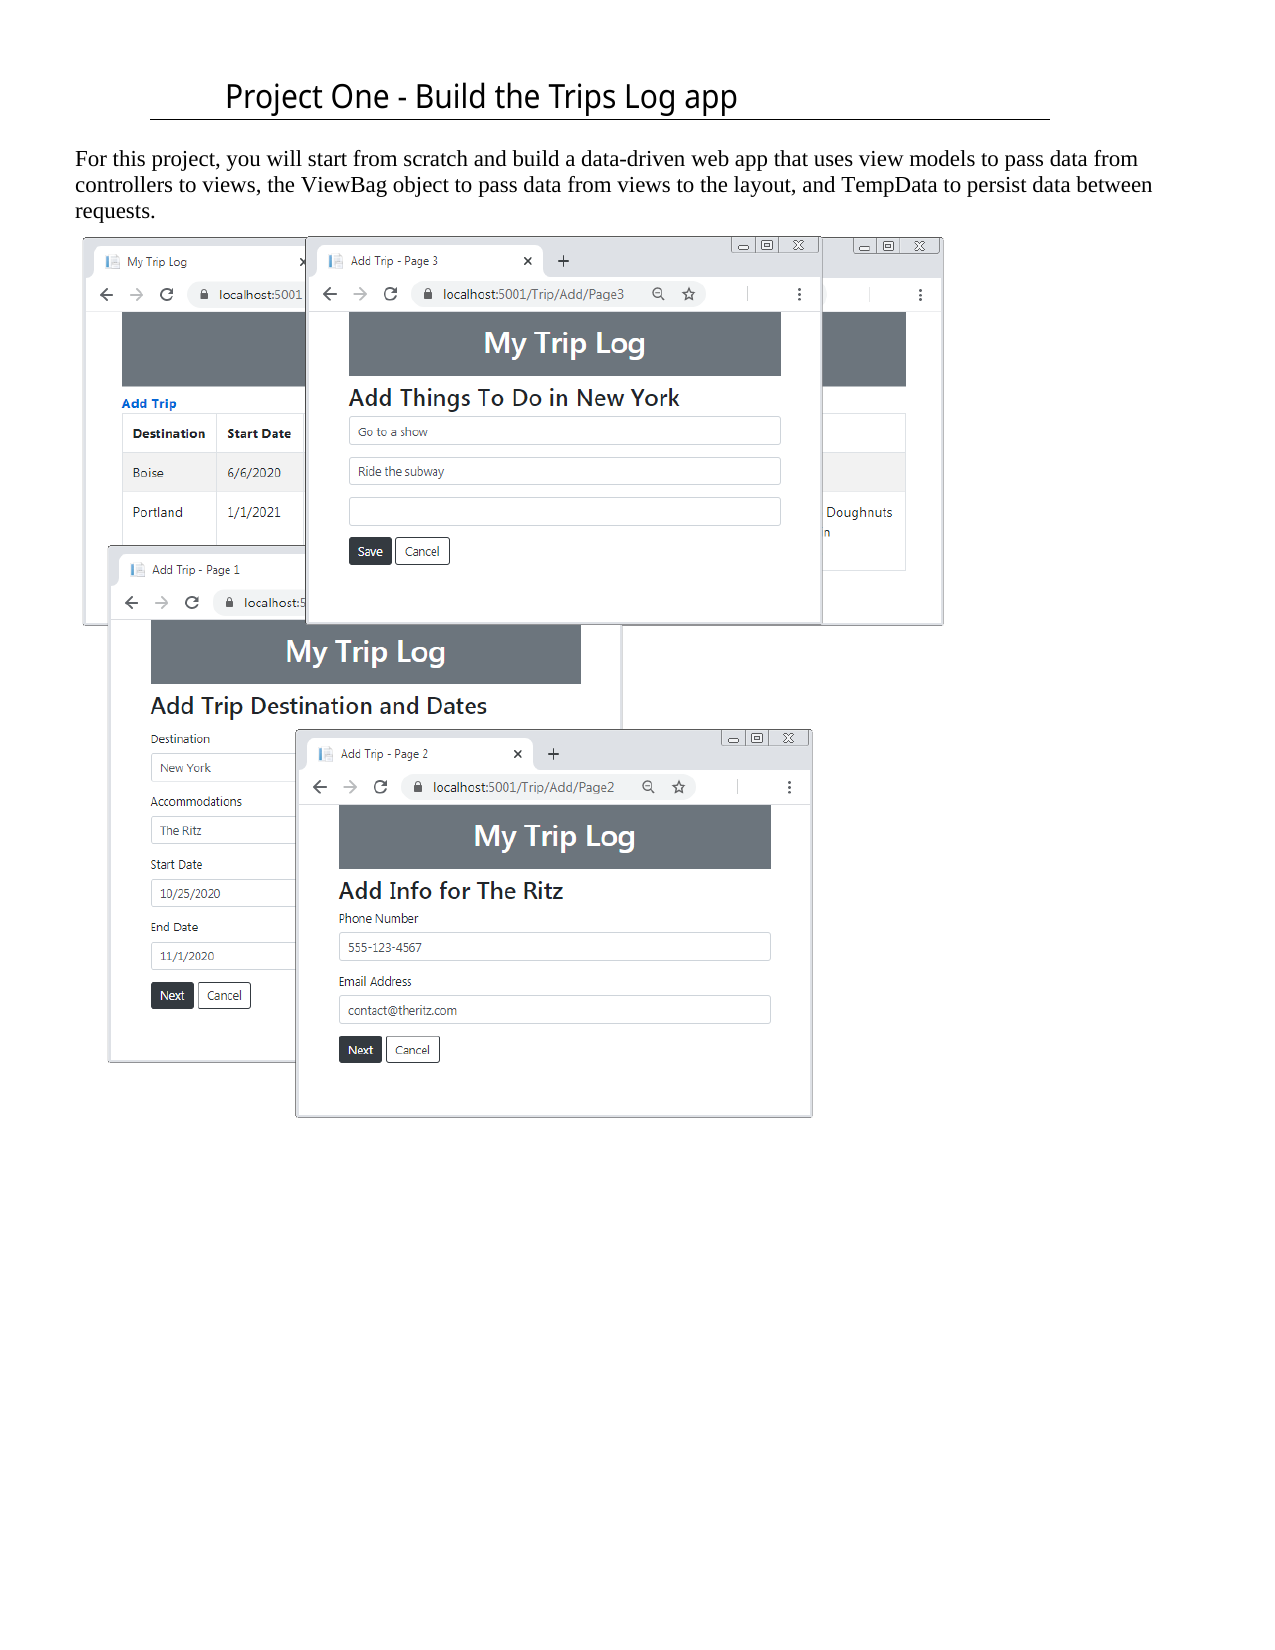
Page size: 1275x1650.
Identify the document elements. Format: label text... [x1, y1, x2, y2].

picture [82, 236, 944, 1118]
subtitle Project One - Build the Trips Log app [150, 75, 1050, 119]
text For this project, you will start from scratch and build a data-driven web app that uses view models to pass data from controllers to views, the ViewBag object to pass data from views to the layout, and TempData to persist data between requests. [75, 145, 1196, 224]
